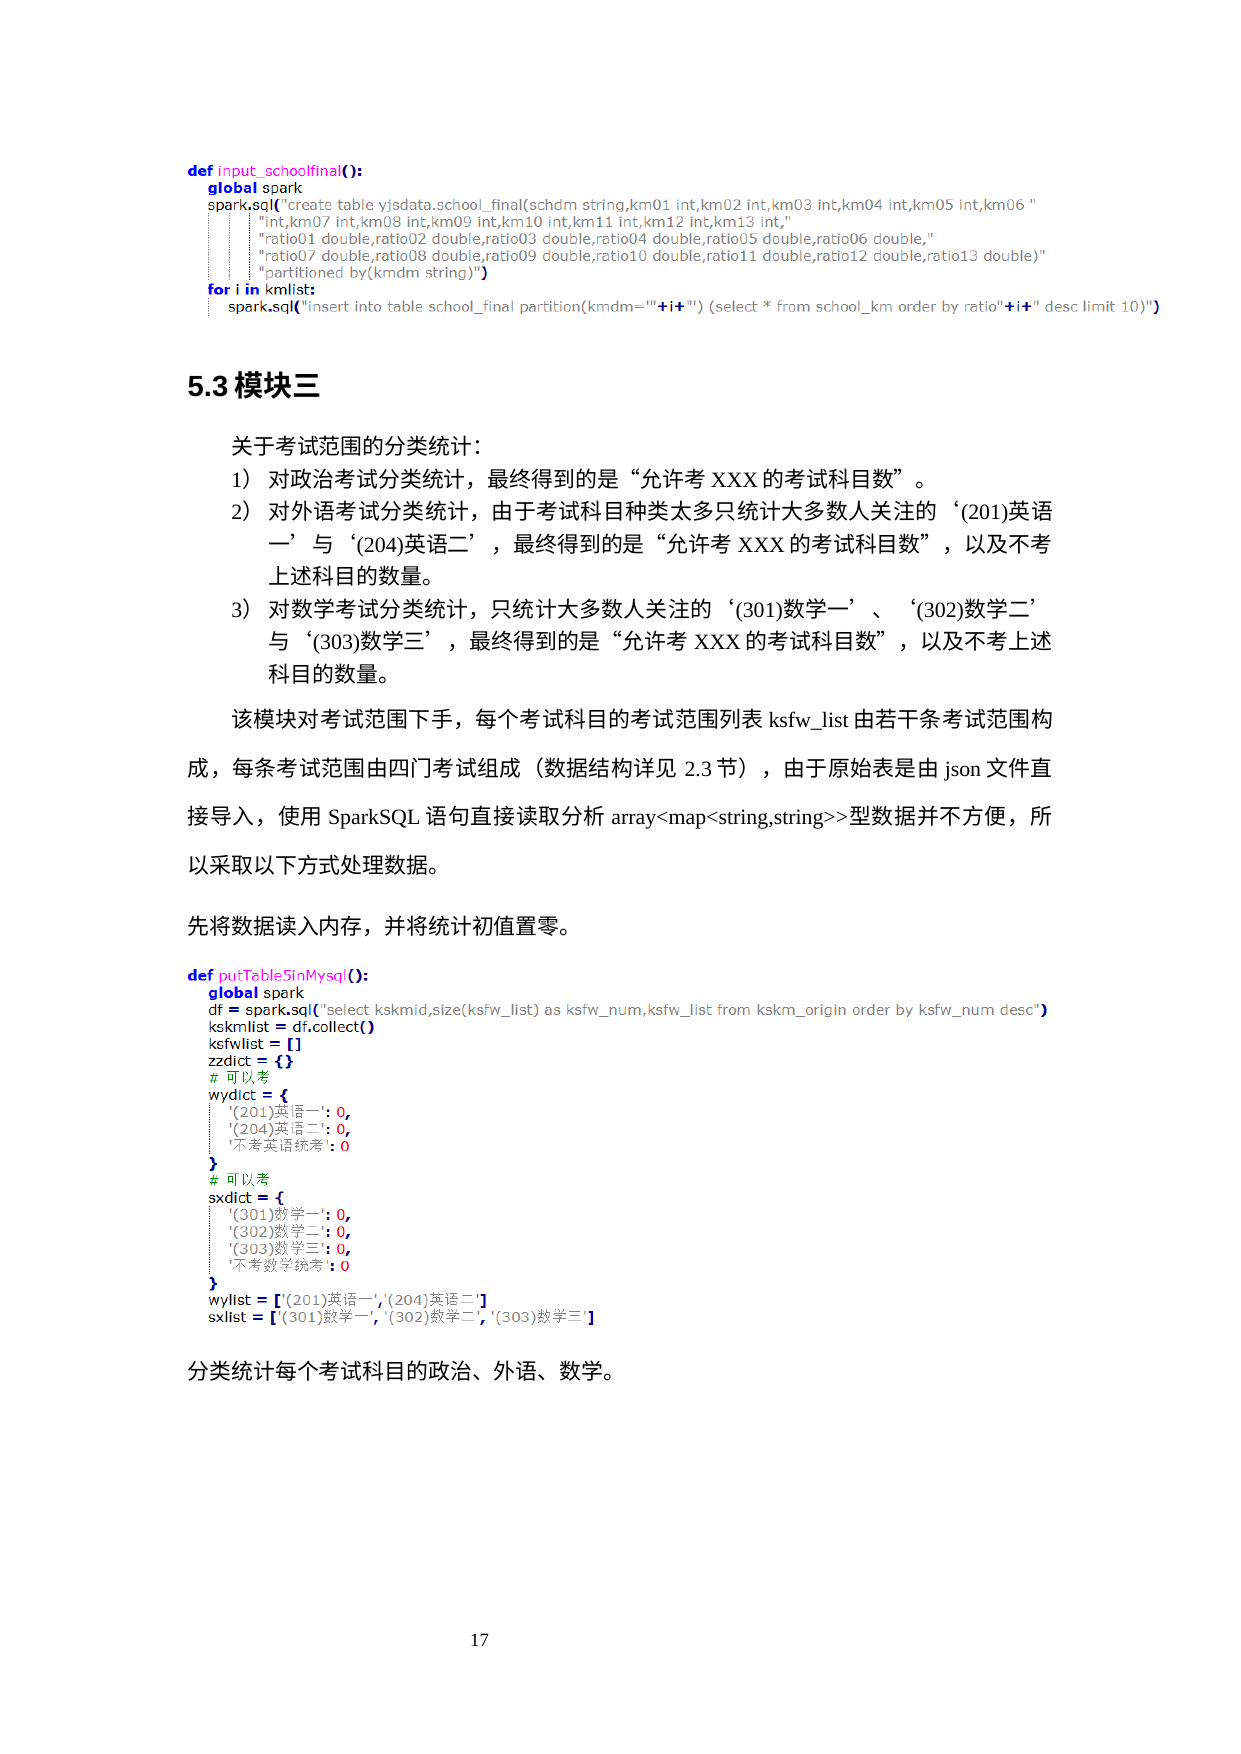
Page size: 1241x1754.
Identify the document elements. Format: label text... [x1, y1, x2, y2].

list 对外语考试分类统计，由于考试科目种类太多只统计大多数人关注的‘(201)英语一’与‘(204)英语二’，最终得到的是“允许考XXX的考试科目数”，以及不考上述科目的数量。 [231, 494, 1053, 591]
picture [187, 969, 1053, 1326]
list 对数学考试分类统计，只统计大多数人关注的‘(301)数学一’、‘(302)数学二’与‘(303)数学三’，最终得到的是“允许考XXX的考试科目数”，以及不考上述科目的数量。 [231, 591, 1053, 689]
text 关于考试范围的分类统计： [187, 429, 1053, 461]
subtitle 5.3模块三 [187, 351, 1053, 416]
list 对政治考试分类统计，最终得到的是“允许考XXX的考试科目数”。 [231, 461, 1053, 494]
text 分类统计每个考试科目的政治、外语、数学。 [187, 1354, 1053, 1386]
text 先将数据读入内存，并将统计初值置零。 [187, 908, 1053, 941]
picture [187, 162, 1163, 317]
text 该模块对考试范围下手，每个考试科目的考试范围列表ksfw_list由若干条考试范围构成，每条考试范围由四门考试组成（数据结构详见2.3节），由于原始表是由json文件直接导入，使用SparkSQL语句直接读取分析array<map<string,string>>型数据并不方便，所以采取以下方式处理数据。 [187, 701, 1053, 880]
